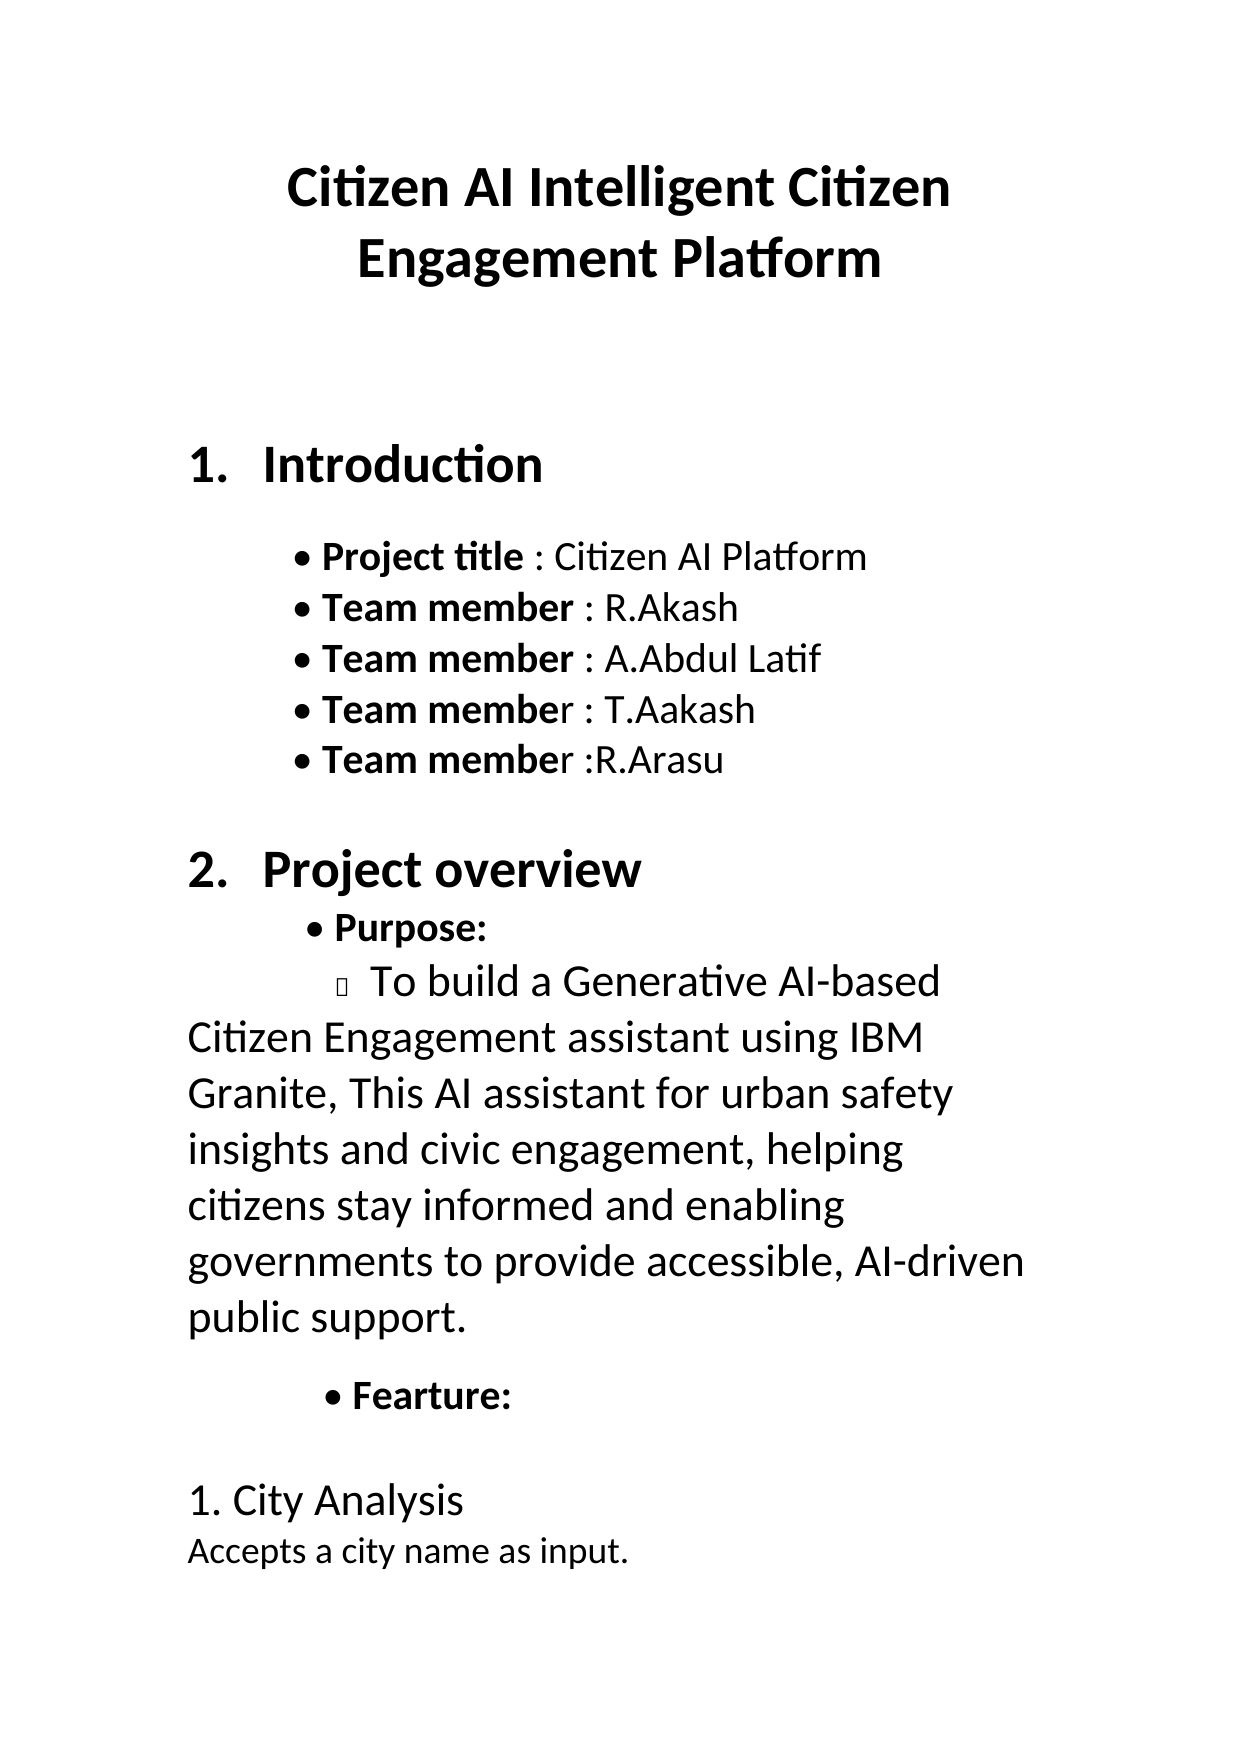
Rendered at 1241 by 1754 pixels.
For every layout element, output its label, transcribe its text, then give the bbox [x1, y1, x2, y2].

list  To build a Generative AI-based Citizen Engagement assistant using IBM Granite, This AI assistant for urban safety insights and civic engagement, helping citizens stay informed and enabling governments to provide accessible, AI-driven public support. [187, 952, 1053, 1344]
list Introduction [187, 430, 1053, 496]
list Project overview [187, 835, 1053, 901]
text Citizen AI Intelligent Citizen Engagement Platform [187, 150, 1053, 292]
list • Team member : R.Akash [187, 581, 1053, 632]
list • Team member :R.Arasu [187, 733, 1053, 784]
list • Project title : Citizen AI Platform [187, 530, 1053, 581]
list 1. City Analysis [187, 1471, 1053, 1527]
list • Team member : A.Abdul Latif [187, 632, 1053, 683]
list Accepts a city name as input. [187, 1527, 1053, 1572]
list • Fearture: [187, 1369, 1053, 1420]
list • Purpose: [187, 901, 1053, 952]
list • Team member : T.Aakash [187, 683, 1053, 733]
